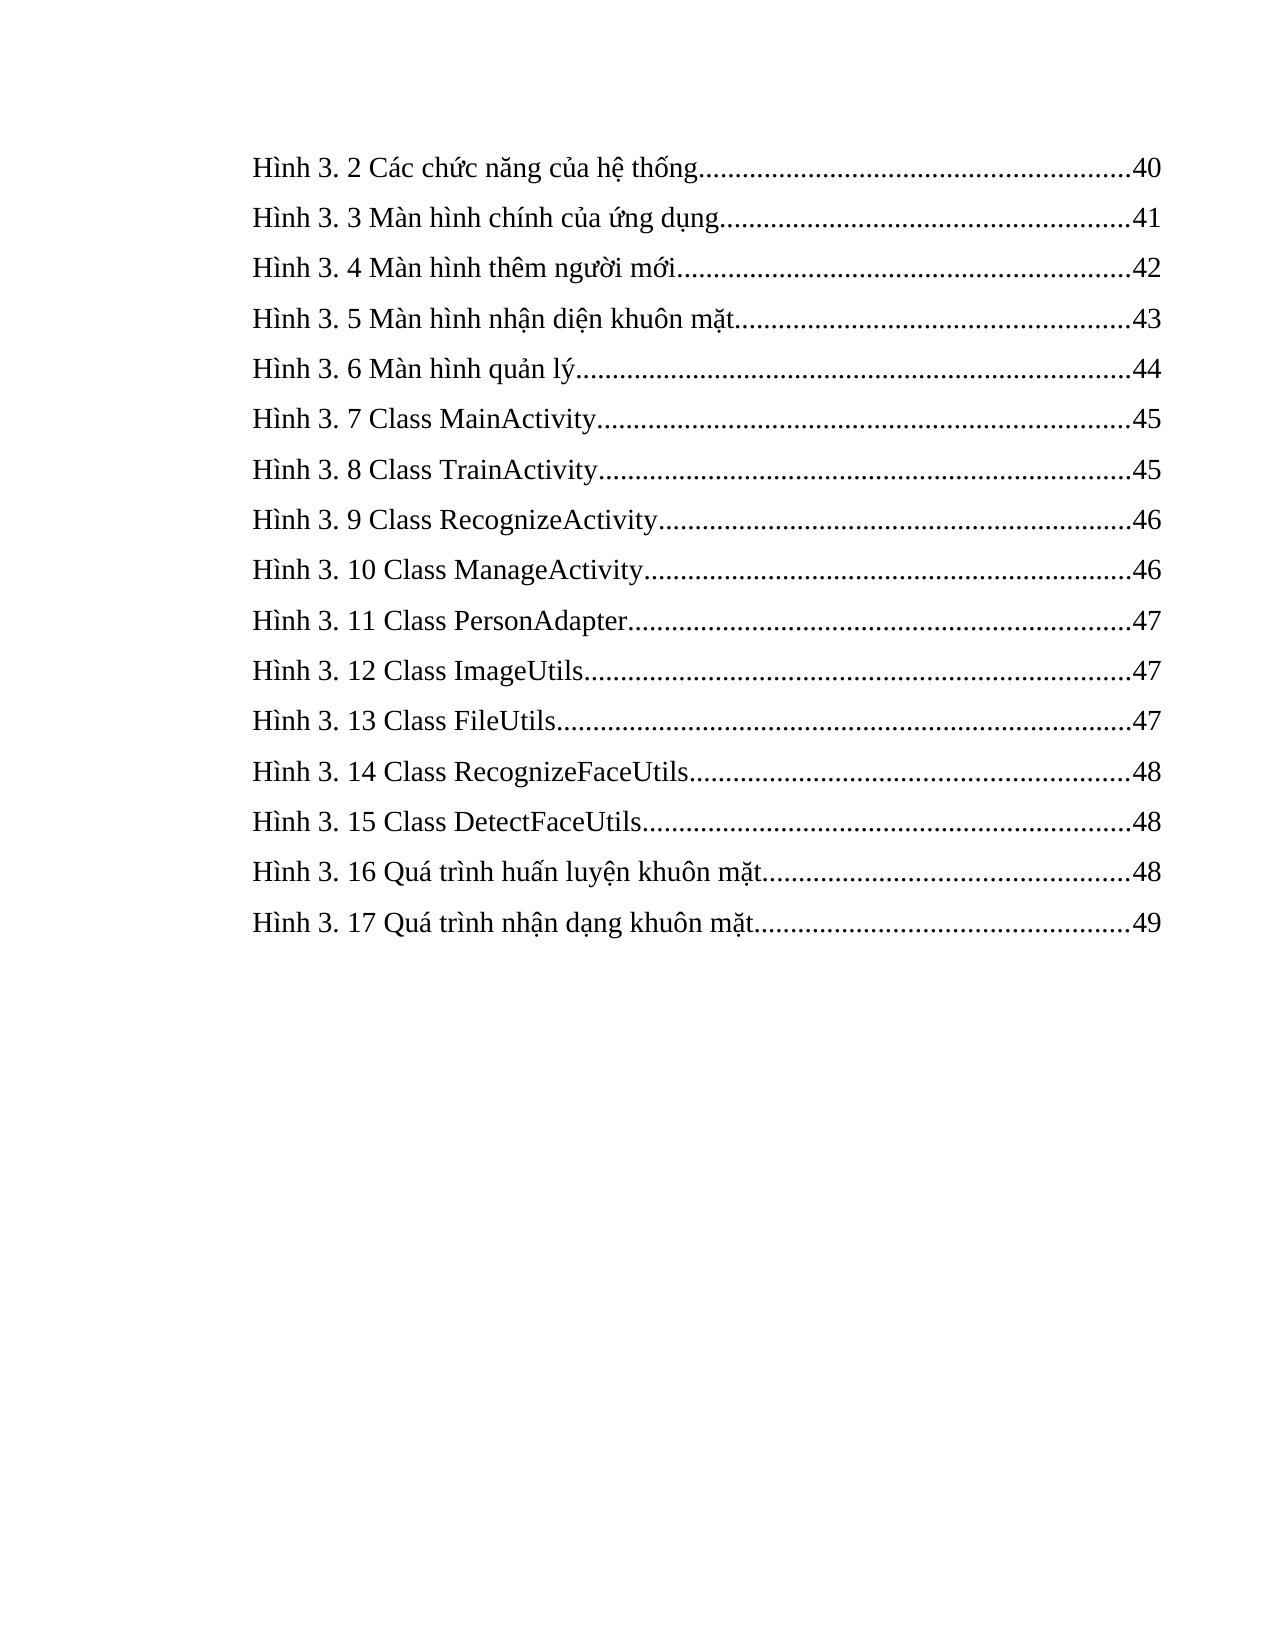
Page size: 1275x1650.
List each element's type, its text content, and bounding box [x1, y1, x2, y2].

text Hình 3. 2 Các chức năng của hệ thống 40 [178, 150, 1162, 183]
text Hình 3. 3 Màn hình chính của ứng dụng 41 [178, 200, 1162, 234]
text Hình 3. 10 Class ManageActivity 46 [178, 552, 1162, 586]
text Hình 3. 14 Class RecognizeFaceUtils 48 [178, 754, 1162, 787]
text Hình 3. 15 Class DetectFaceUtils 48 [178, 804, 1162, 838]
text Hình 3. 11 Class PersonAdapter 47 [178, 603, 1162, 636]
text Hình 3. 4 Màn hình thêm người mới 42 [178, 251, 1162, 284]
text Hình 3. 13 Class FileUtils 47 [178, 703, 1162, 737]
text Hình 3. 12 Class ImageUtils 47 [178, 653, 1162, 687]
text Hình 3. 9 Class RecognizeActivity 46 [178, 502, 1162, 536]
text Hình 3. 17 Quá trình nhận dạng khuôn mặt 49 [178, 905, 1162, 938]
text Hình 3. 6 Màn hình quản lý 44 [178, 351, 1162, 385]
text Hình 3. 7 Class MainActivity 45 [178, 402, 1162, 435]
text Hình 3. 8 Class TrainActivity 45 [178, 452, 1162, 485]
text Hình 3. 16 Quá trình huấn luyện khuôn mặt 48 [178, 854, 1162, 888]
text Hình 3. 5 Màn hình nhận diện khuôn mặt 43 [178, 301, 1162, 334]
